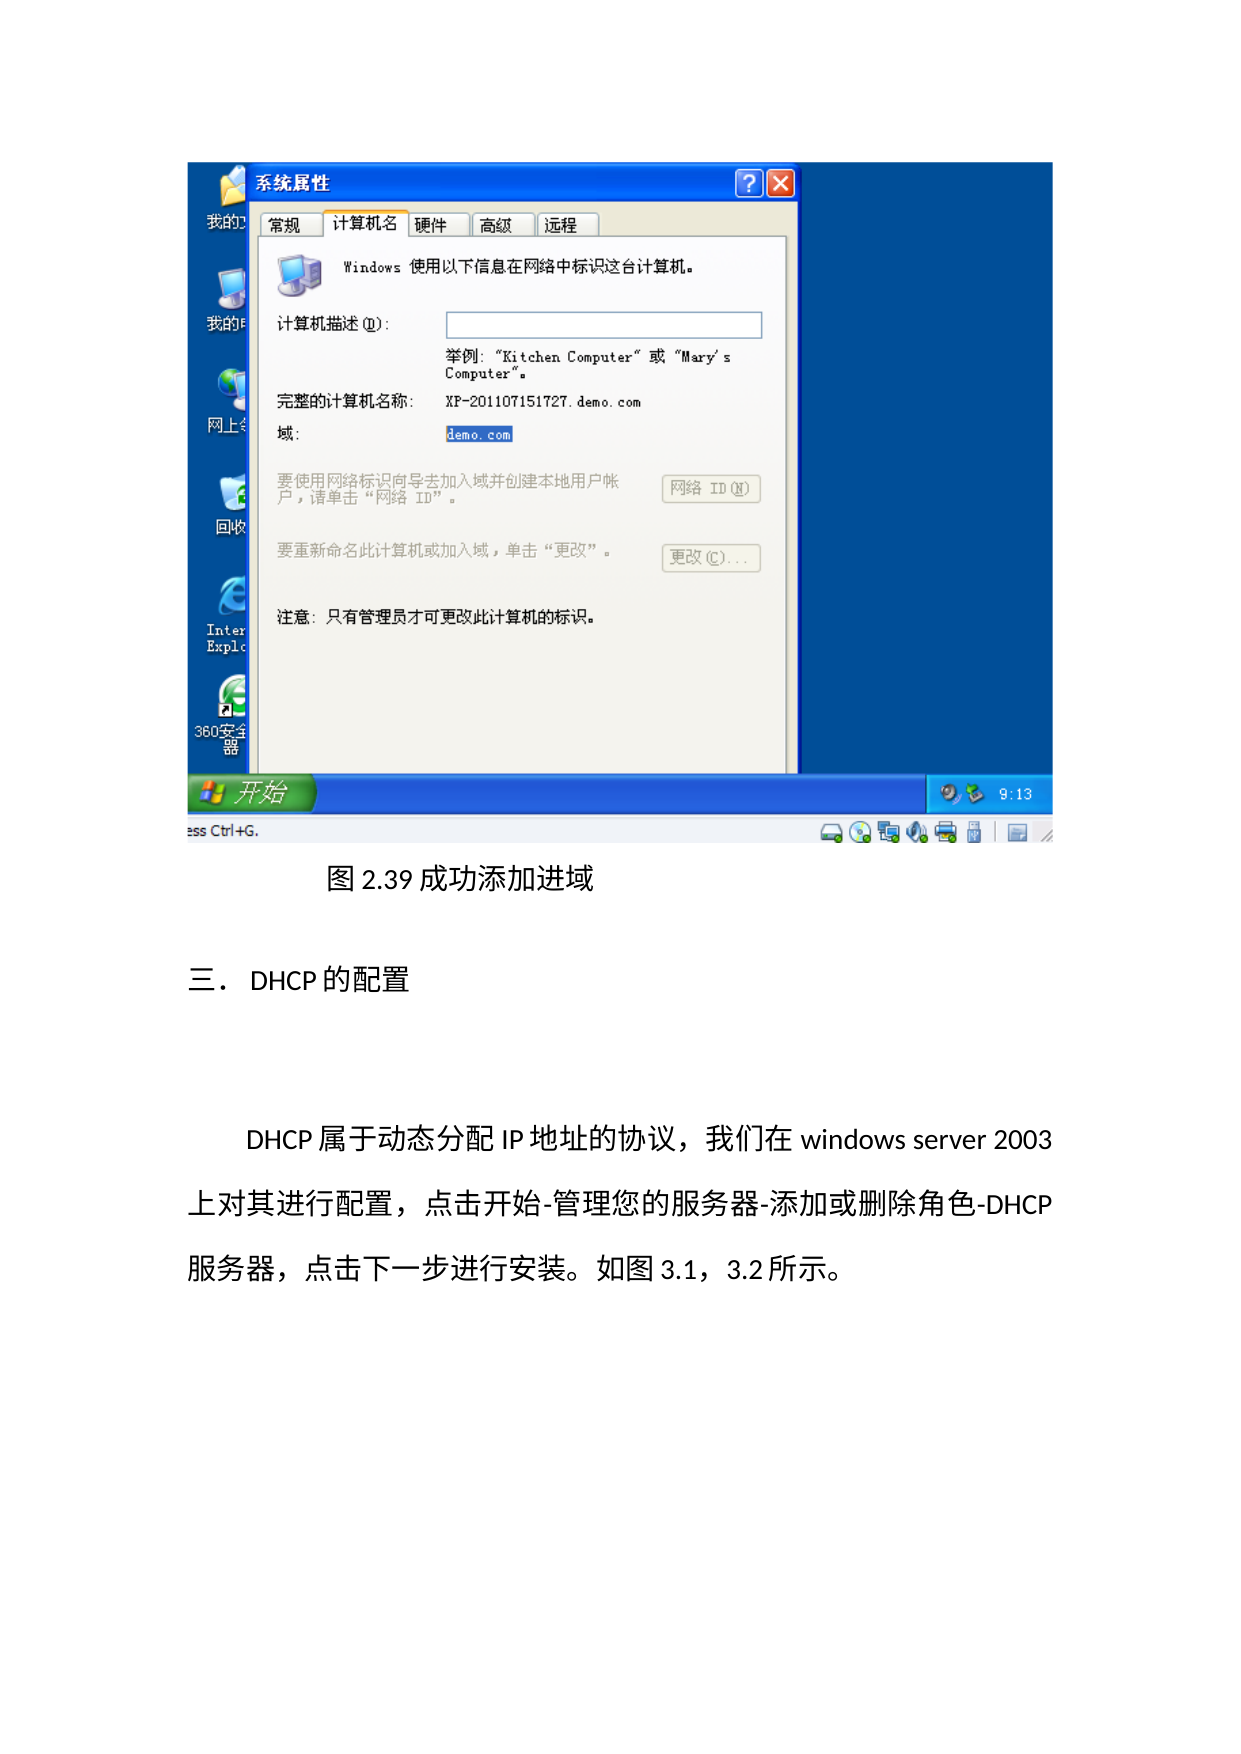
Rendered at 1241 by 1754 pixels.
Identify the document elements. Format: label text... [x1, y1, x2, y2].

picture [187, 162, 1053, 843]
text DHCP属于动态分配IP地址的协议，我们在windows server 2003上对其进行配置，点击开始-管理您的服务器-添加或删除角色-DHCP服务器，点击下一步进行安装。如图3.1，3.2所示。 [187, 1104, 1053, 1299]
text 图2.39 成功添加进域 [187, 844, 1053, 909]
subtitle DHCP的配置 [187, 945, 1053, 1010]
